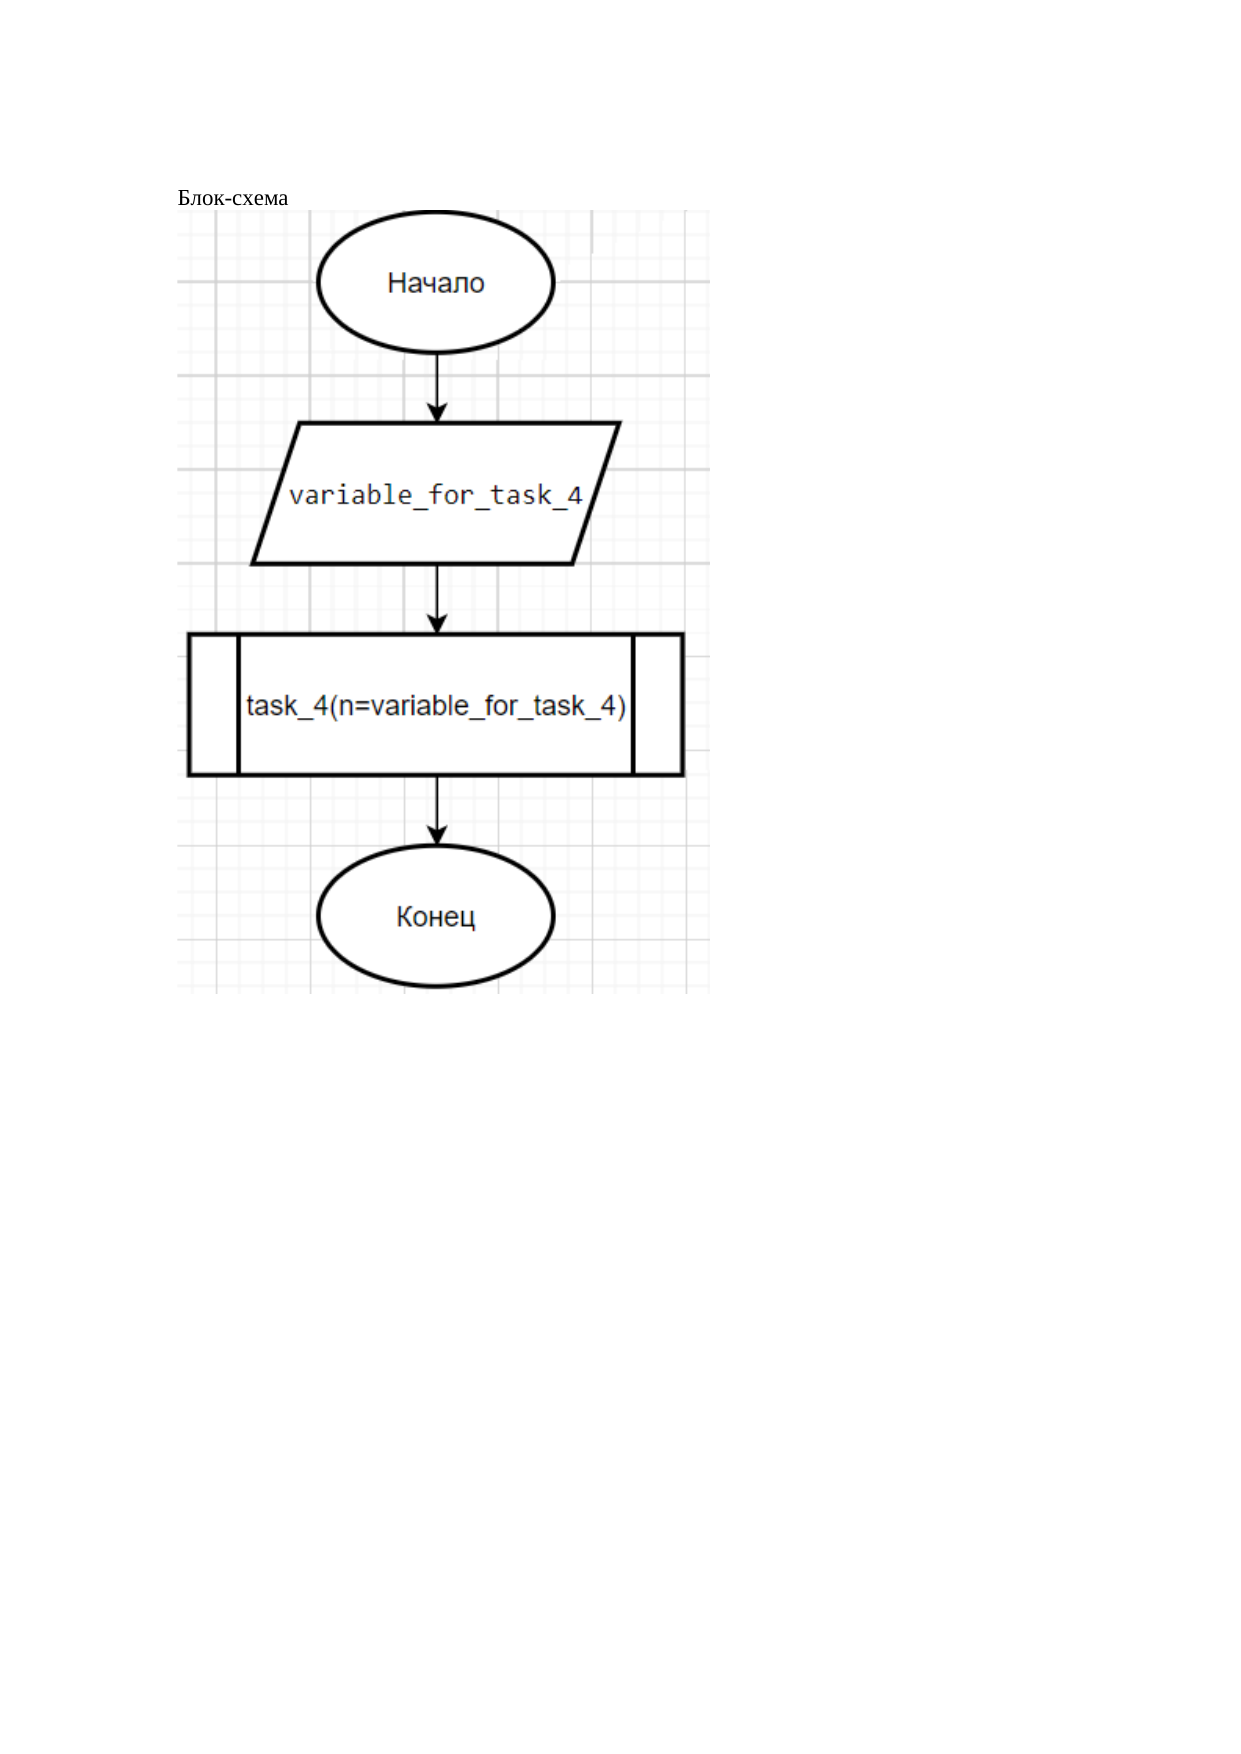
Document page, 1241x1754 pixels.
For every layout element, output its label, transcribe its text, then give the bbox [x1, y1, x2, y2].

picture [177, 210, 710, 994]
text Блок-схема [177, 184, 1152, 210]
